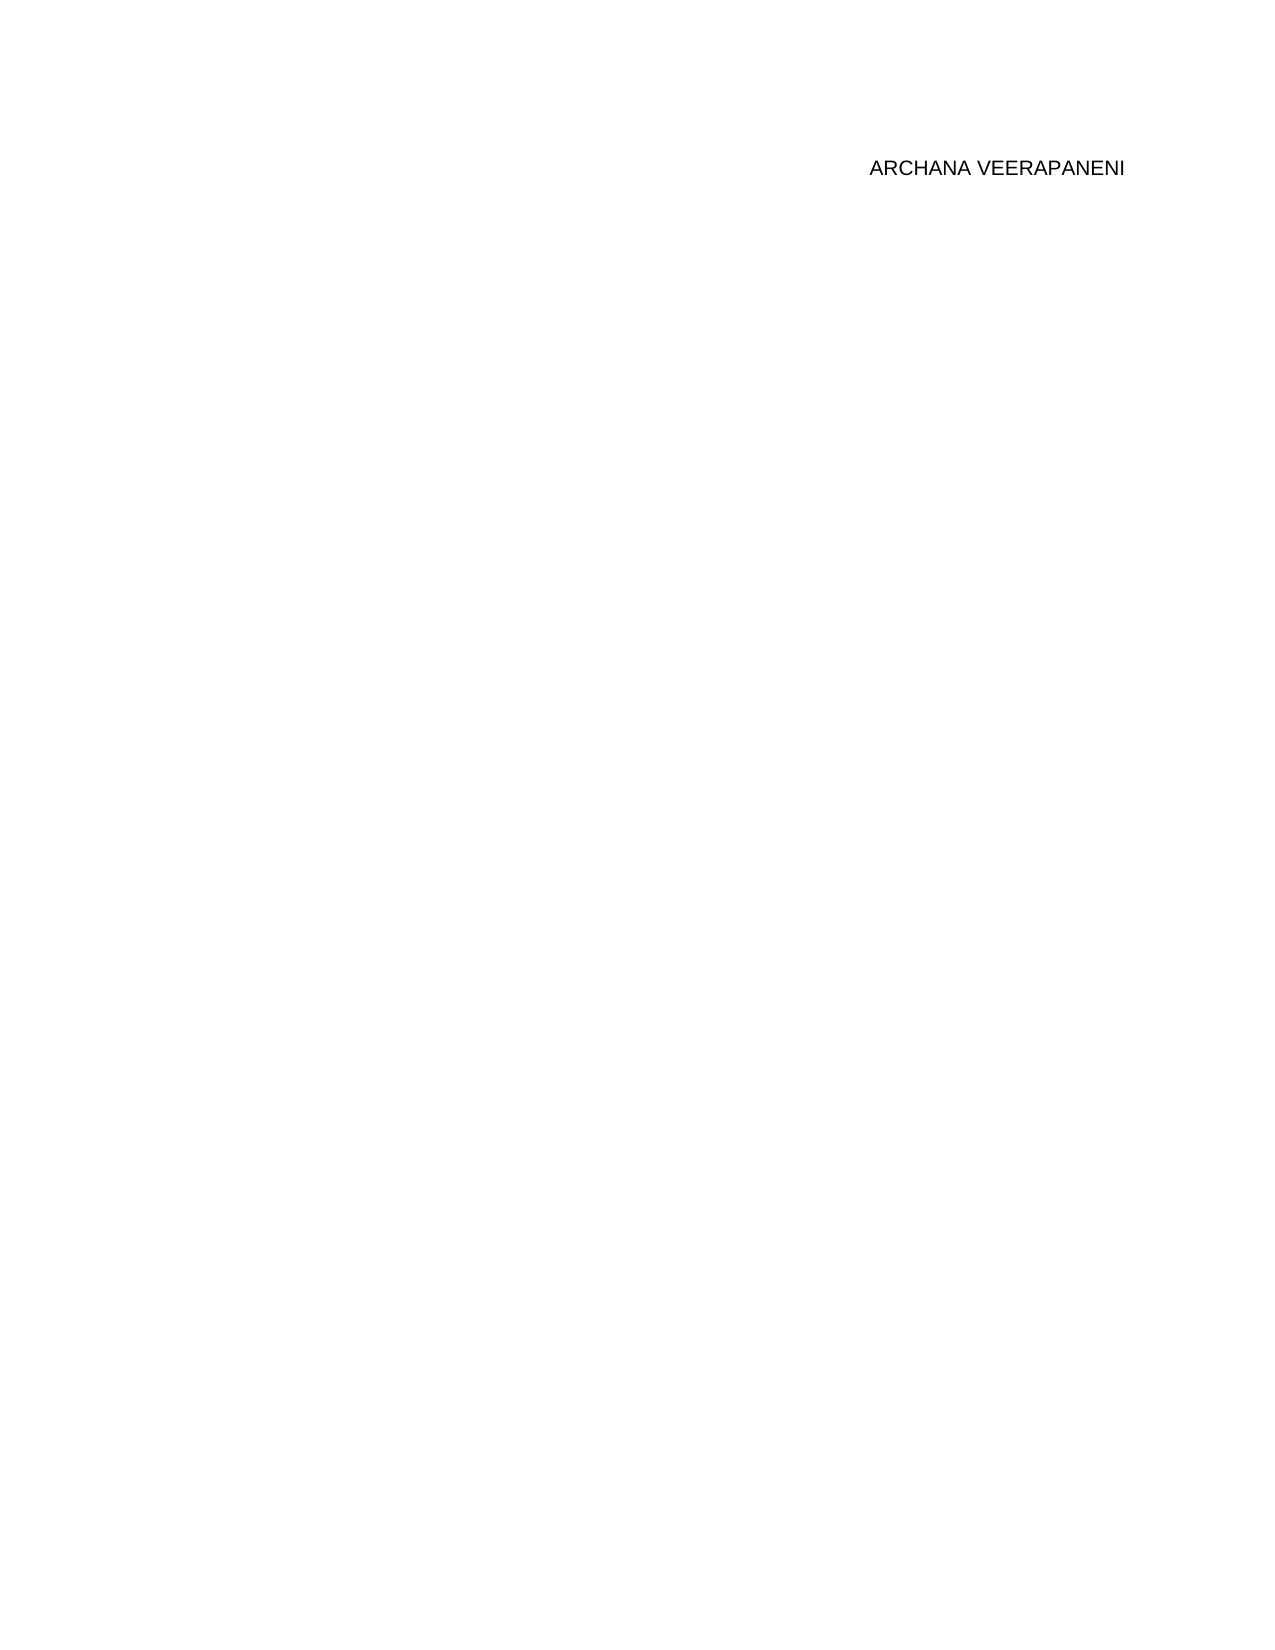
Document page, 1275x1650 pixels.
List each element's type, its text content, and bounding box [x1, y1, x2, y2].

text ARCHANA VEERAPANENI [112, 150, 1125, 180]
